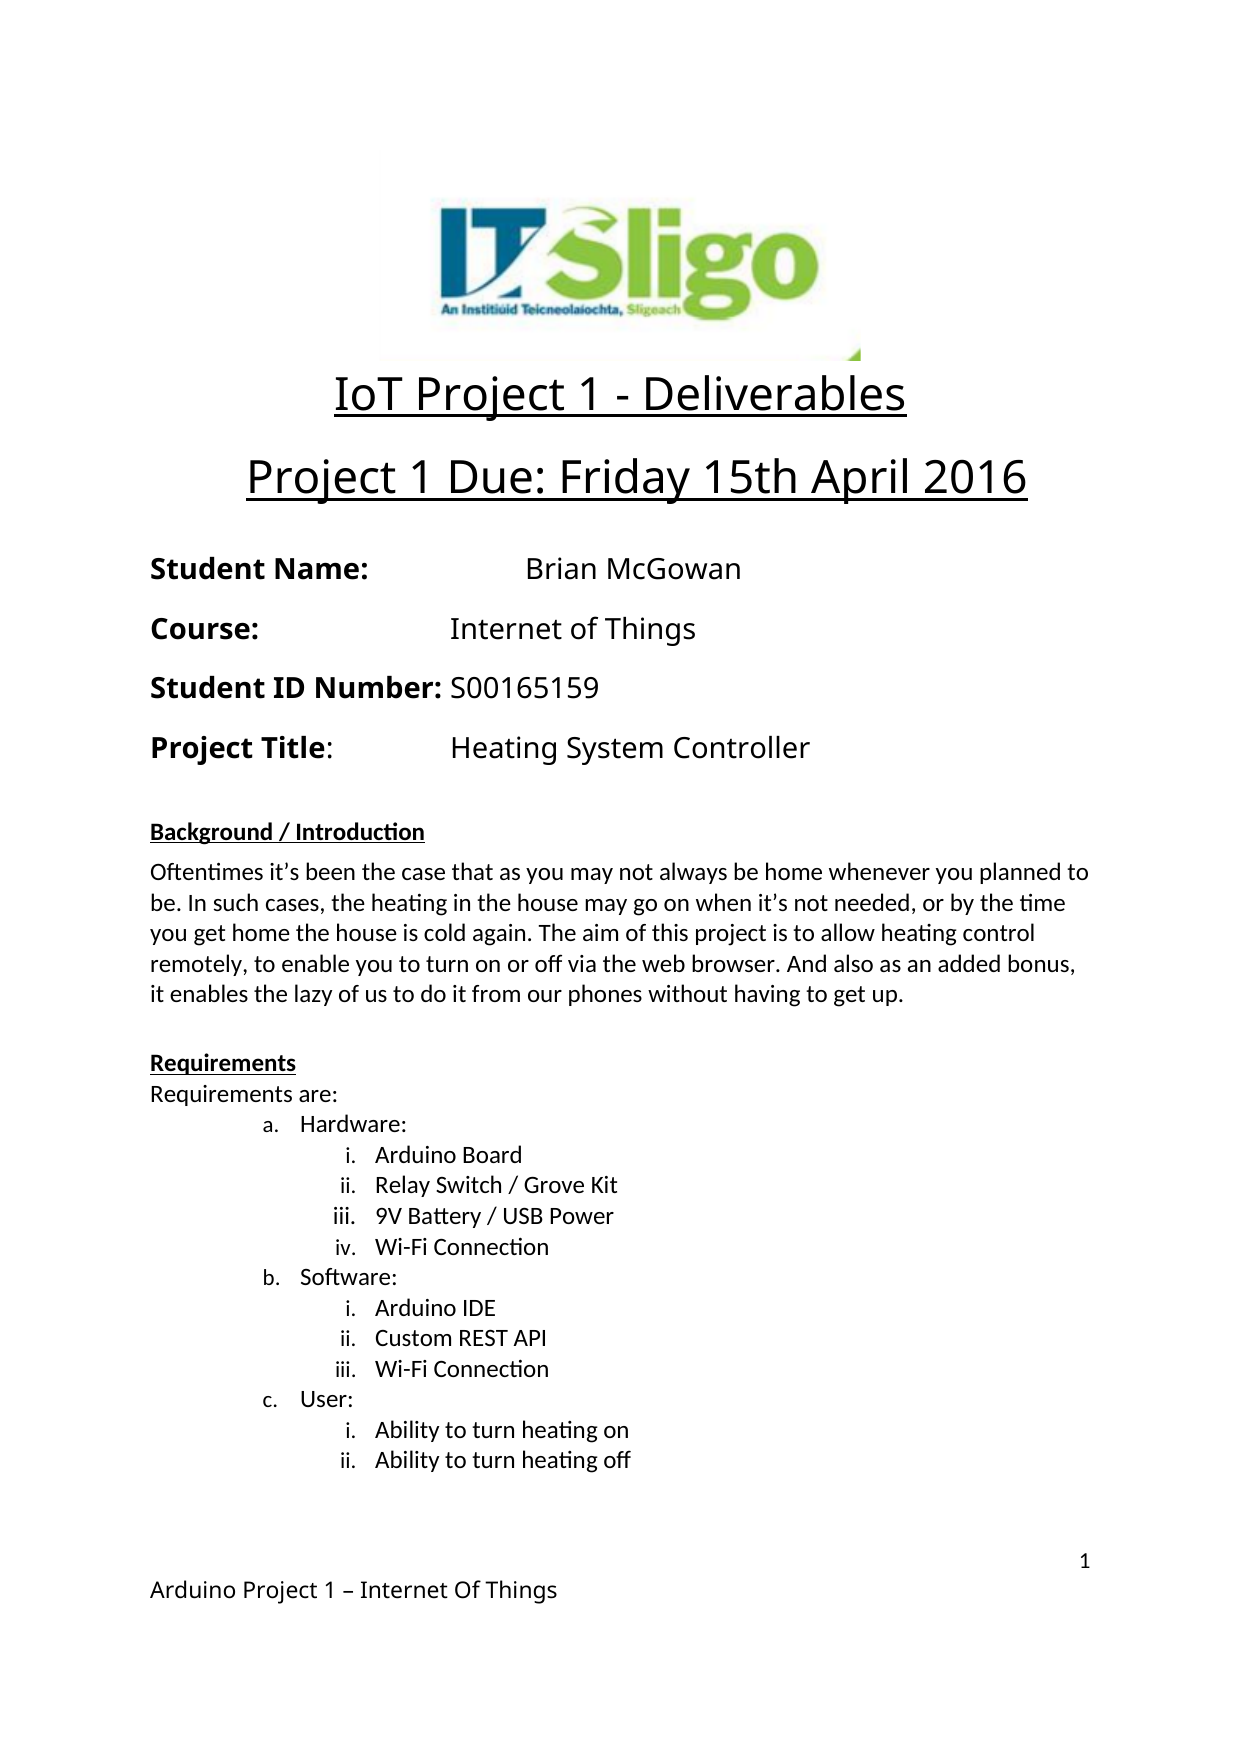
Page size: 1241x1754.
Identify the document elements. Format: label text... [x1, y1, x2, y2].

list Relay Switch / Grove Kit [356, 1170, 1090, 1200]
picture [379, 150, 861, 361]
list Hardware: [262, 1109, 1090, 1139]
list Wi-Fi Connection [356, 1353, 1090, 1383]
list User: [262, 1383, 1090, 1414]
text Requirements [150, 1048, 1090, 1078]
text Background / Introduction [150, 816, 1090, 846]
list Software: [262, 1261, 1090, 1292]
text Requirements are: [150, 1078, 1090, 1109]
text IoT Project 1 - Deliverables [150, 361, 1090, 423]
text Oftentimes it’s been the case that as you may not always be home whenever you planned to be. In such cases, the heating in the house may go on when it’s not needed, or by the time you get home the house is cold again. The aim of this project is to allow heating control remotely, to enable you to turn on or off via the web browser. And also as an added bonus, it enables the lazy of us to do it from our phones without having to get up. [150, 857, 1090, 1009]
text Student Name: Brian McGowan [150, 549, 1090, 588]
text Project Title: Heating System Controller [150, 727, 1090, 767]
list Wi-Fi Connection [356, 1231, 1090, 1261]
list Ability to turn heating off [356, 1444, 1090, 1475]
list Arduino Board [356, 1139, 1090, 1170]
list Arduino IDE [356, 1292, 1090, 1322]
text Project 1 Due: Friday 15th April 2016 [183, 445, 1090, 507]
list 9V Battery / USB Power [356, 1200, 1090, 1231]
text Student ID Number: S00165159 [150, 668, 1090, 707]
list Ability to turn heating on [356, 1414, 1090, 1444]
text Course: Internet of Things [150, 608, 1090, 648]
list Custom REST API [356, 1322, 1090, 1353]
